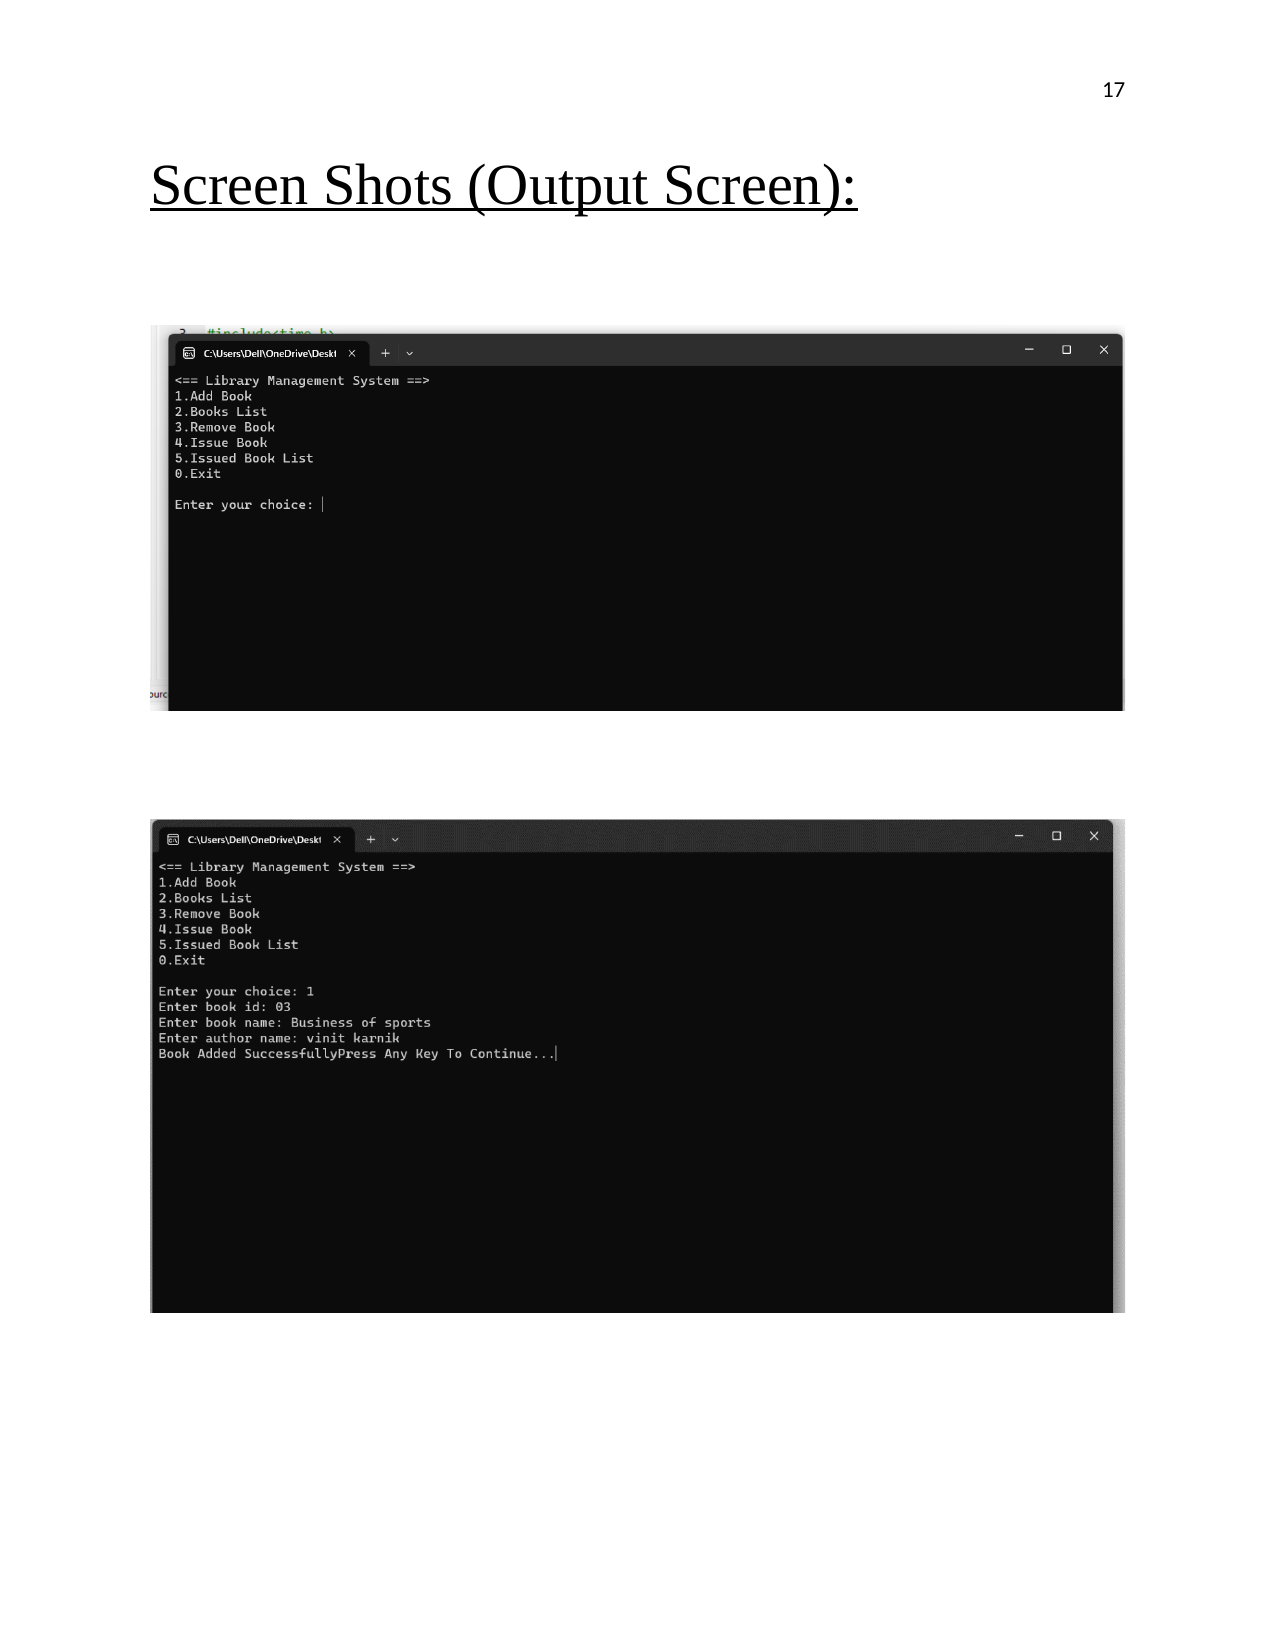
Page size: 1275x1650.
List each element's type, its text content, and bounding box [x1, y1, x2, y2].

picture [150, 819, 1125, 1313]
text Screen Shots (Output Screen): [150, 150, 1125, 217]
picture [150, 325, 1125, 711]
